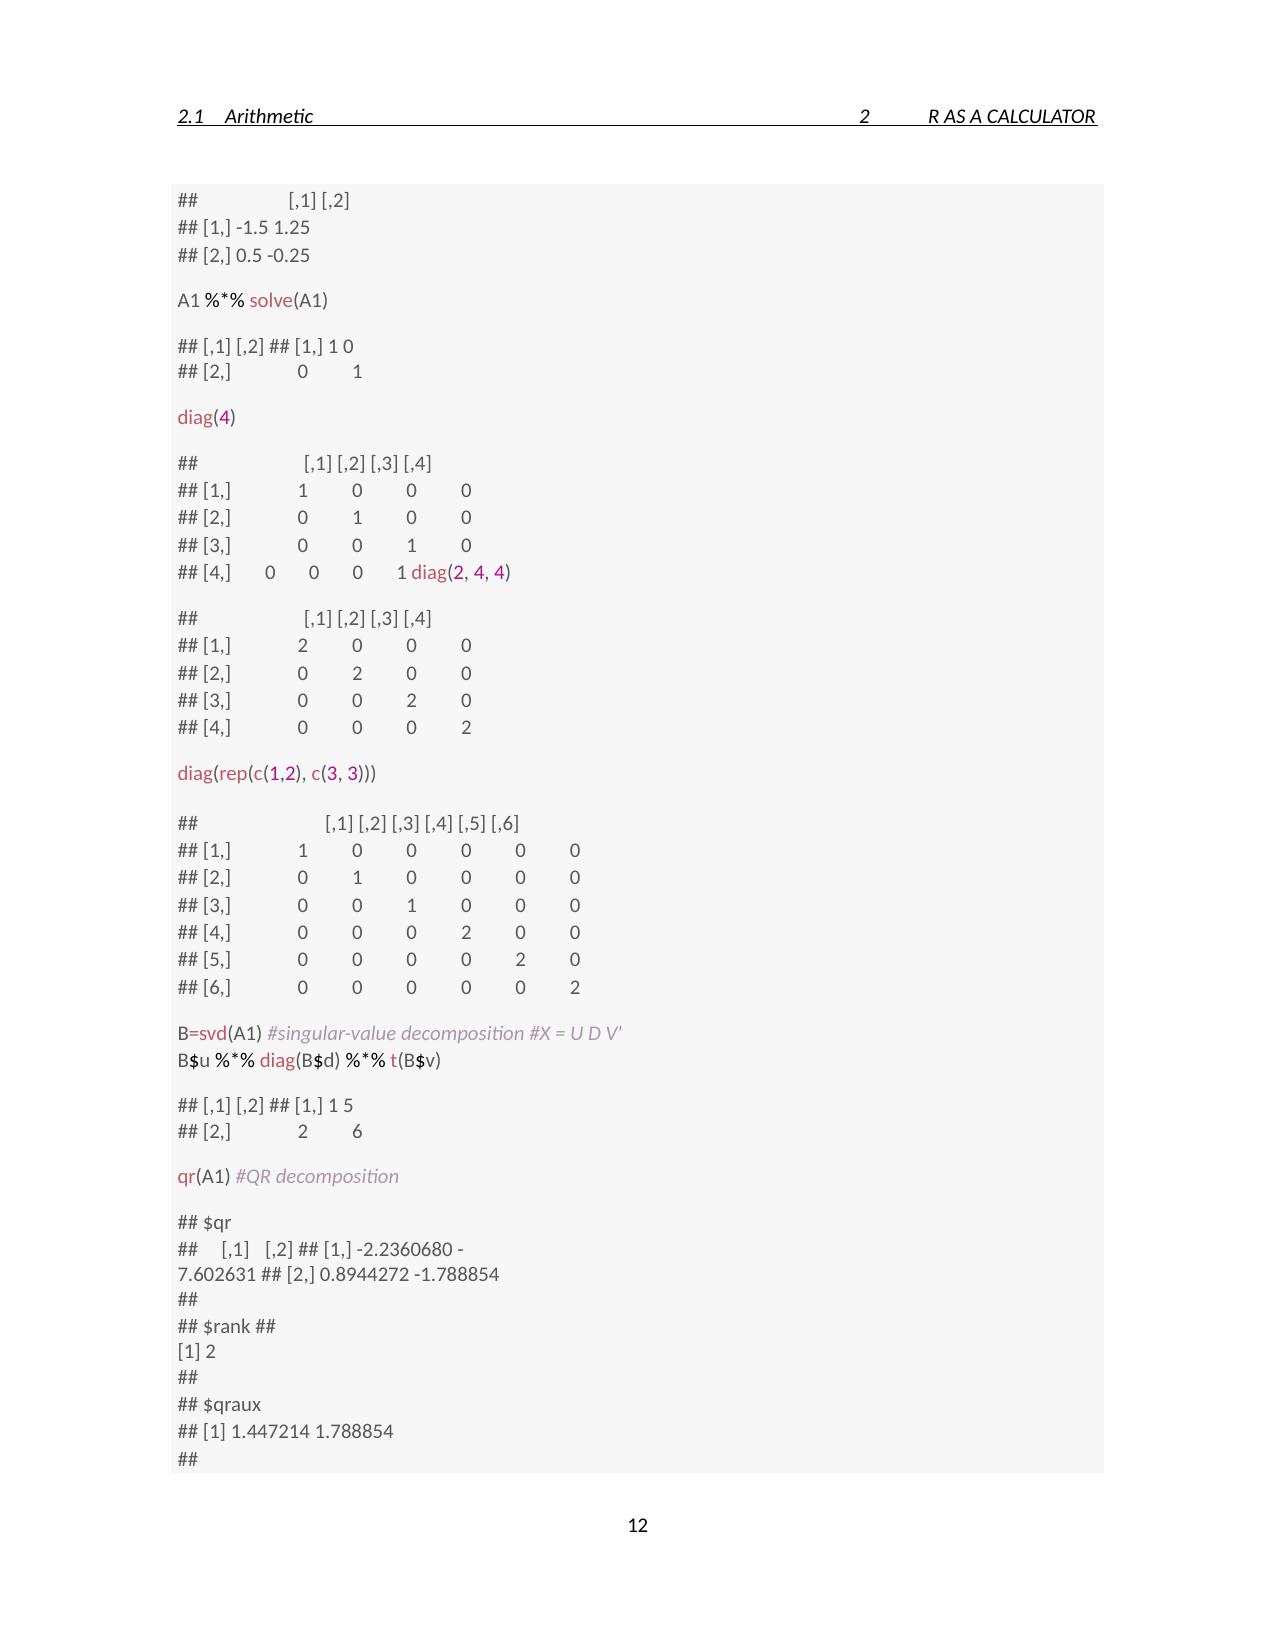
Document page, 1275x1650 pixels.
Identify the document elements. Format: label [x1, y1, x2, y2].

table_cell [171, 806, 1104, 1473]
table_header [171, 184, 1104, 806]
